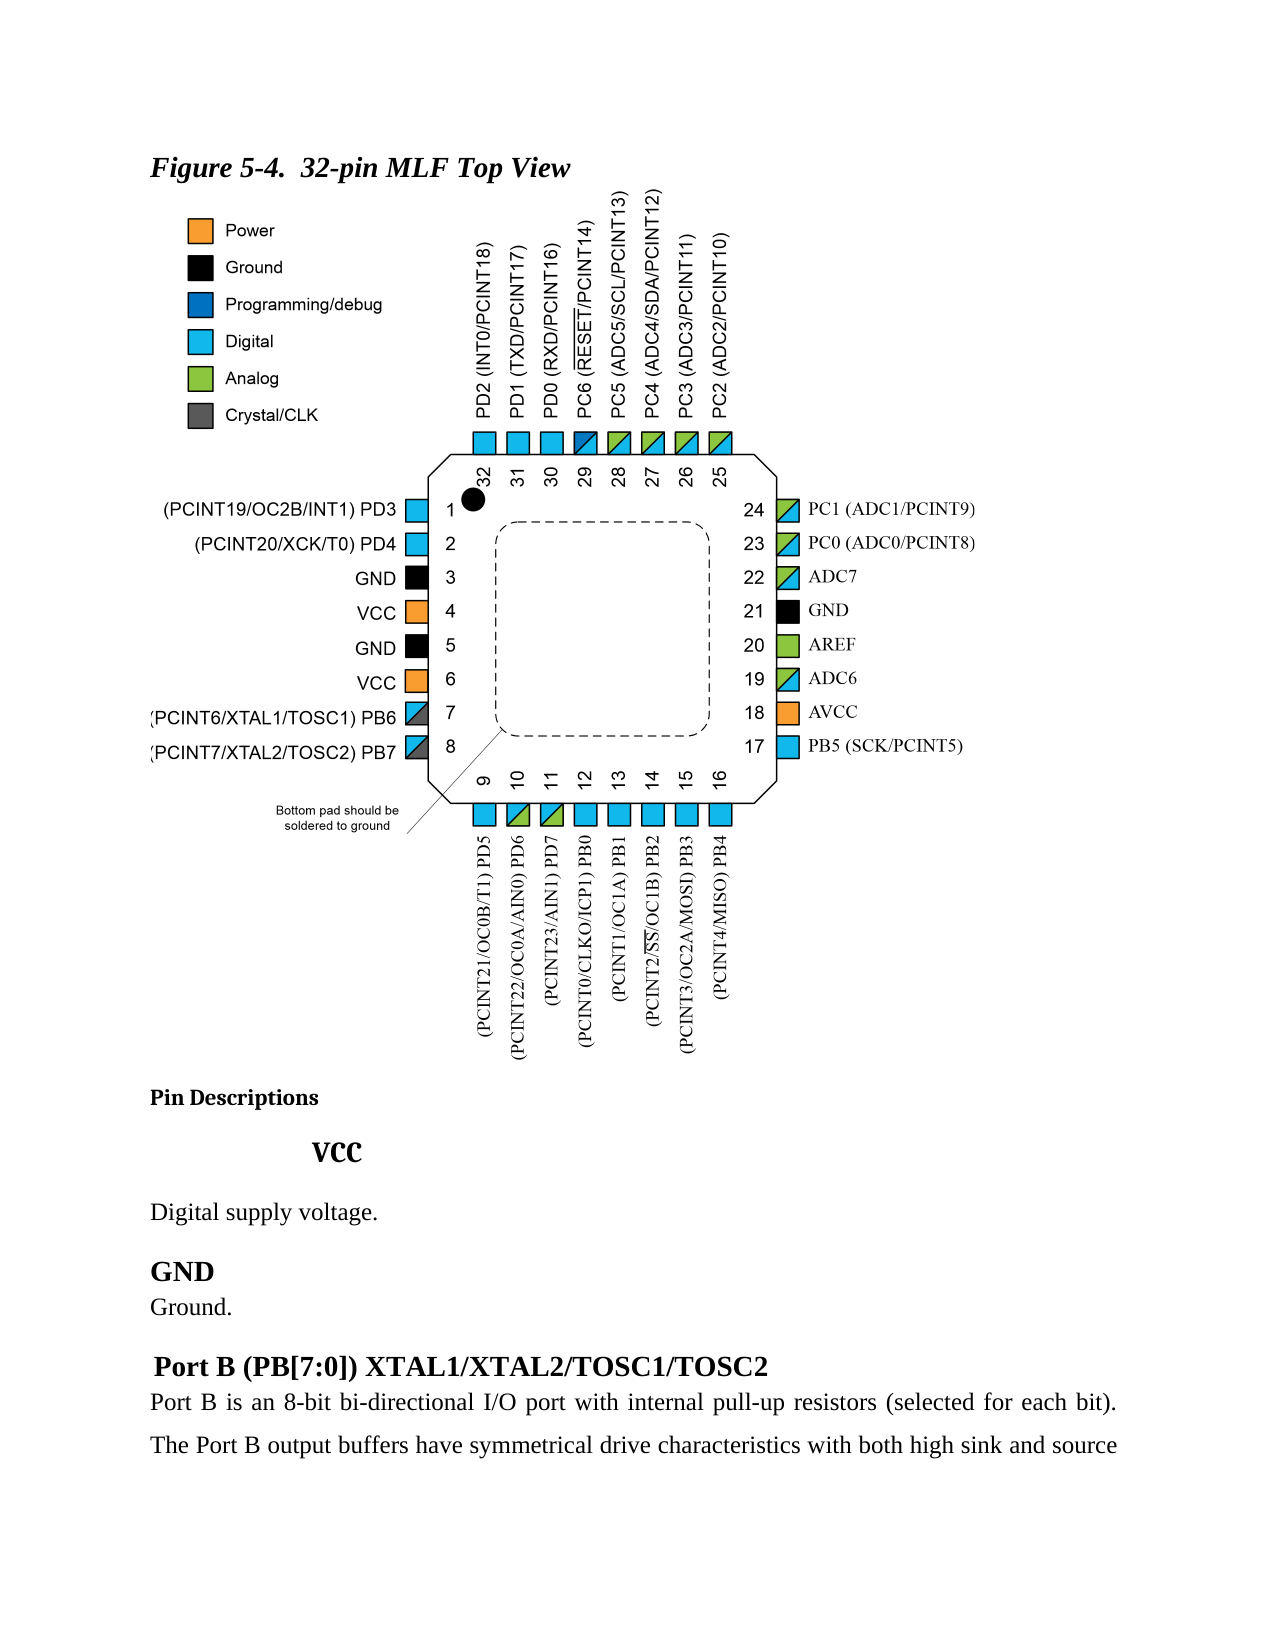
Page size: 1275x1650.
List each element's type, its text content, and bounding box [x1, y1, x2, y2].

subtitle Pin Descriptions [150, 1084, 1125, 1111]
text Digital supply voltage. [150, 1197, 1119, 1226]
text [150, 1387, 1119, 1459]
subtitle Figure 5-4. 32-pin MLF Top View [150, 150, 1117, 183]
text GND [150, 1254, 1125, 1288]
picture [150, 188, 975, 1060]
text Ground. [150, 1292, 1119, 1321]
text Port B (PB[7:0]) XTAL1/XTAL2/TOSC1/TOSC2 [150, 1349, 1125, 1383]
subtitle VCC [150, 1137, 1125, 1170]
